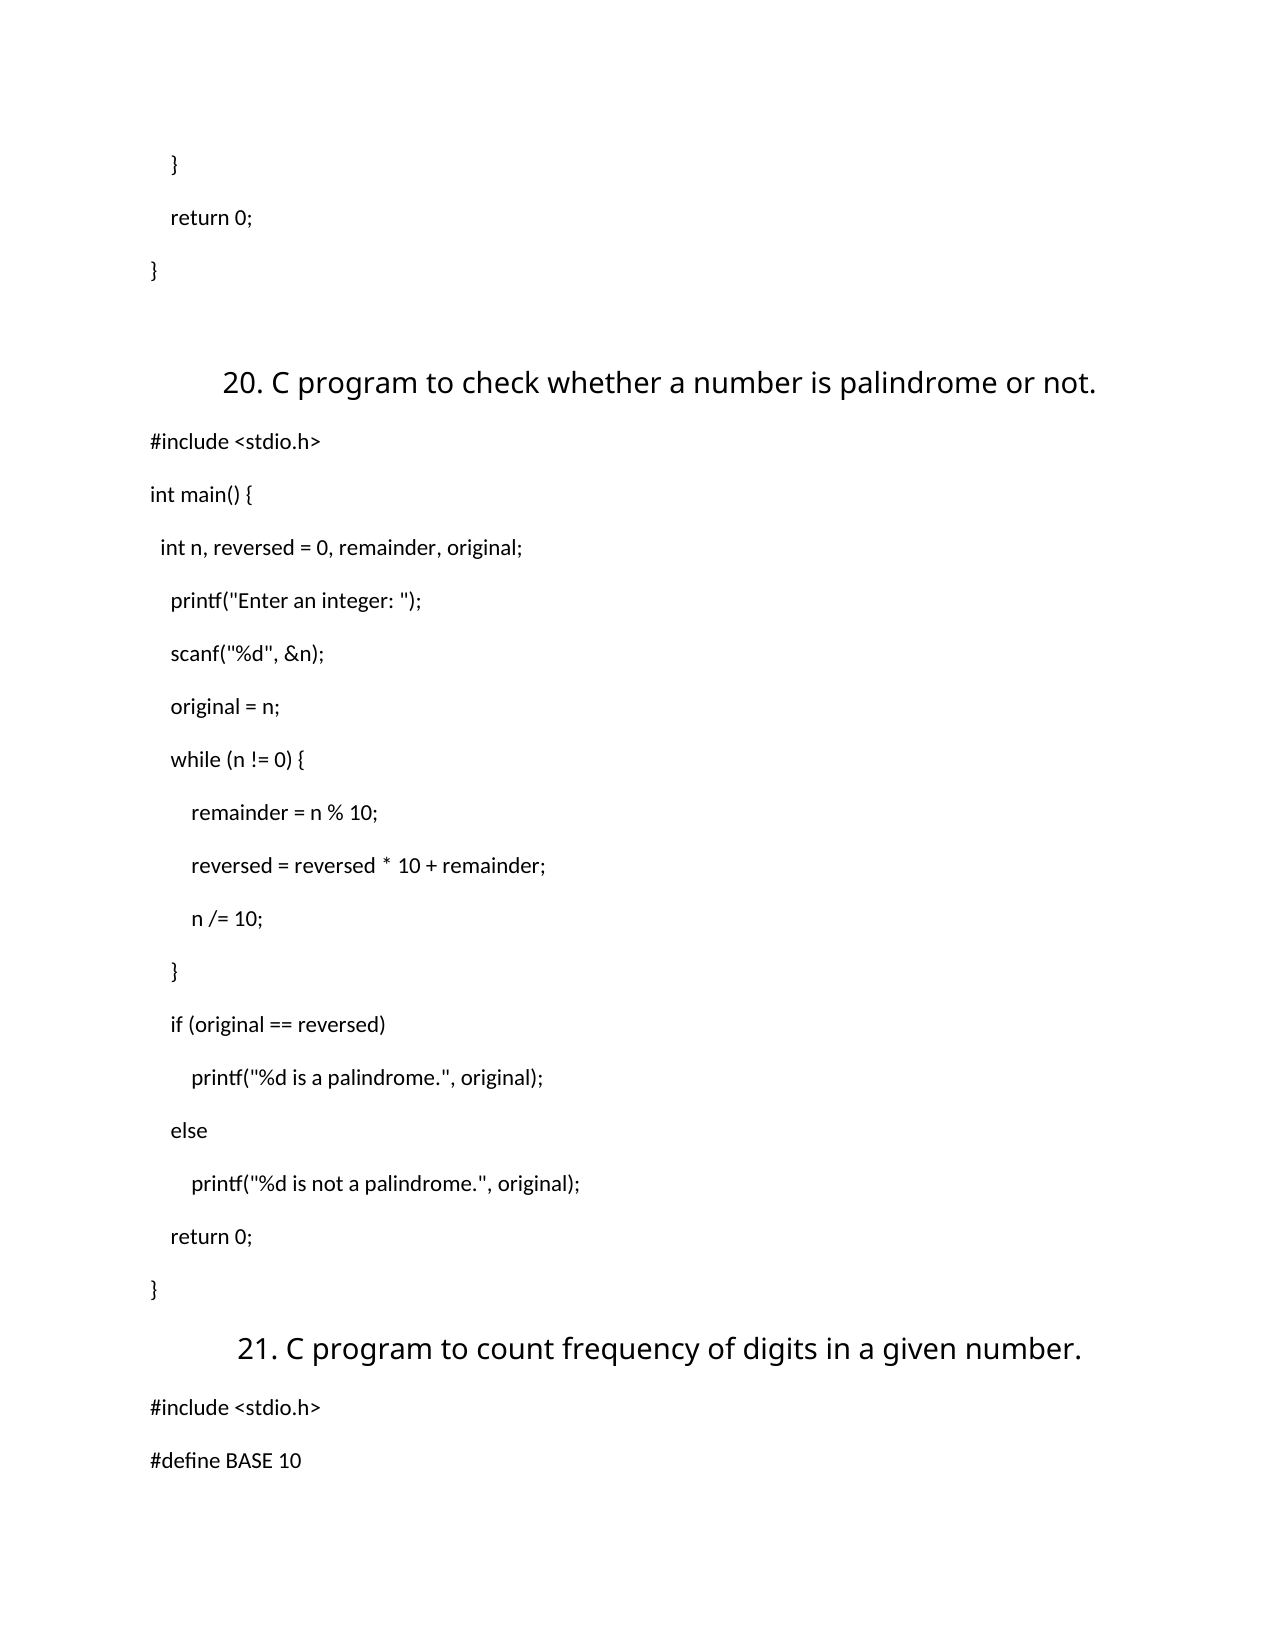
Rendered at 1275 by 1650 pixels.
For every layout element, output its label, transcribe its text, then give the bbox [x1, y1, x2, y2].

text return 0; [150, 1222, 1125, 1250]
text 20. C program to check whether a number is palindrome or not. [187, 362, 1125, 402]
text remainder = n % 10; [150, 798, 1125, 826]
text #include <stdio.h> [150, 427, 1125, 455]
text } [150, 150, 1125, 178]
text return 0; [150, 203, 1125, 231]
text 21. C program to count frequency of digits in a given number. [187, 1328, 1125, 1368]
text #define BASE 10 [150, 1446, 1125, 1474]
text n /= 10; [150, 904, 1125, 932]
text } [150, 256, 1125, 284]
text } [150, 1275, 1125, 1303]
text scanf("%d", &n); [150, 639, 1125, 667]
text original = n; [150, 692, 1125, 720]
text reversed = reversed * 10 + remainder; [150, 851, 1125, 879]
text int n, reversed = 0, remainder, original; [150, 533, 1125, 561]
text if (original == reversed) [150, 1010, 1125, 1038]
text #include <stdio.h> [150, 1393, 1125, 1421]
text printf("%d is not a palindrome.", original); [150, 1169, 1125, 1197]
text printf("%d is a palindrome.", original); [150, 1063, 1125, 1091]
text while (n != 0) { [150, 745, 1125, 773]
text int main() { [150, 480, 1125, 508]
text } [150, 957, 1125, 985]
text printf("Enter an integer: "); [150, 586, 1125, 614]
text else [150, 1116, 1125, 1144]
